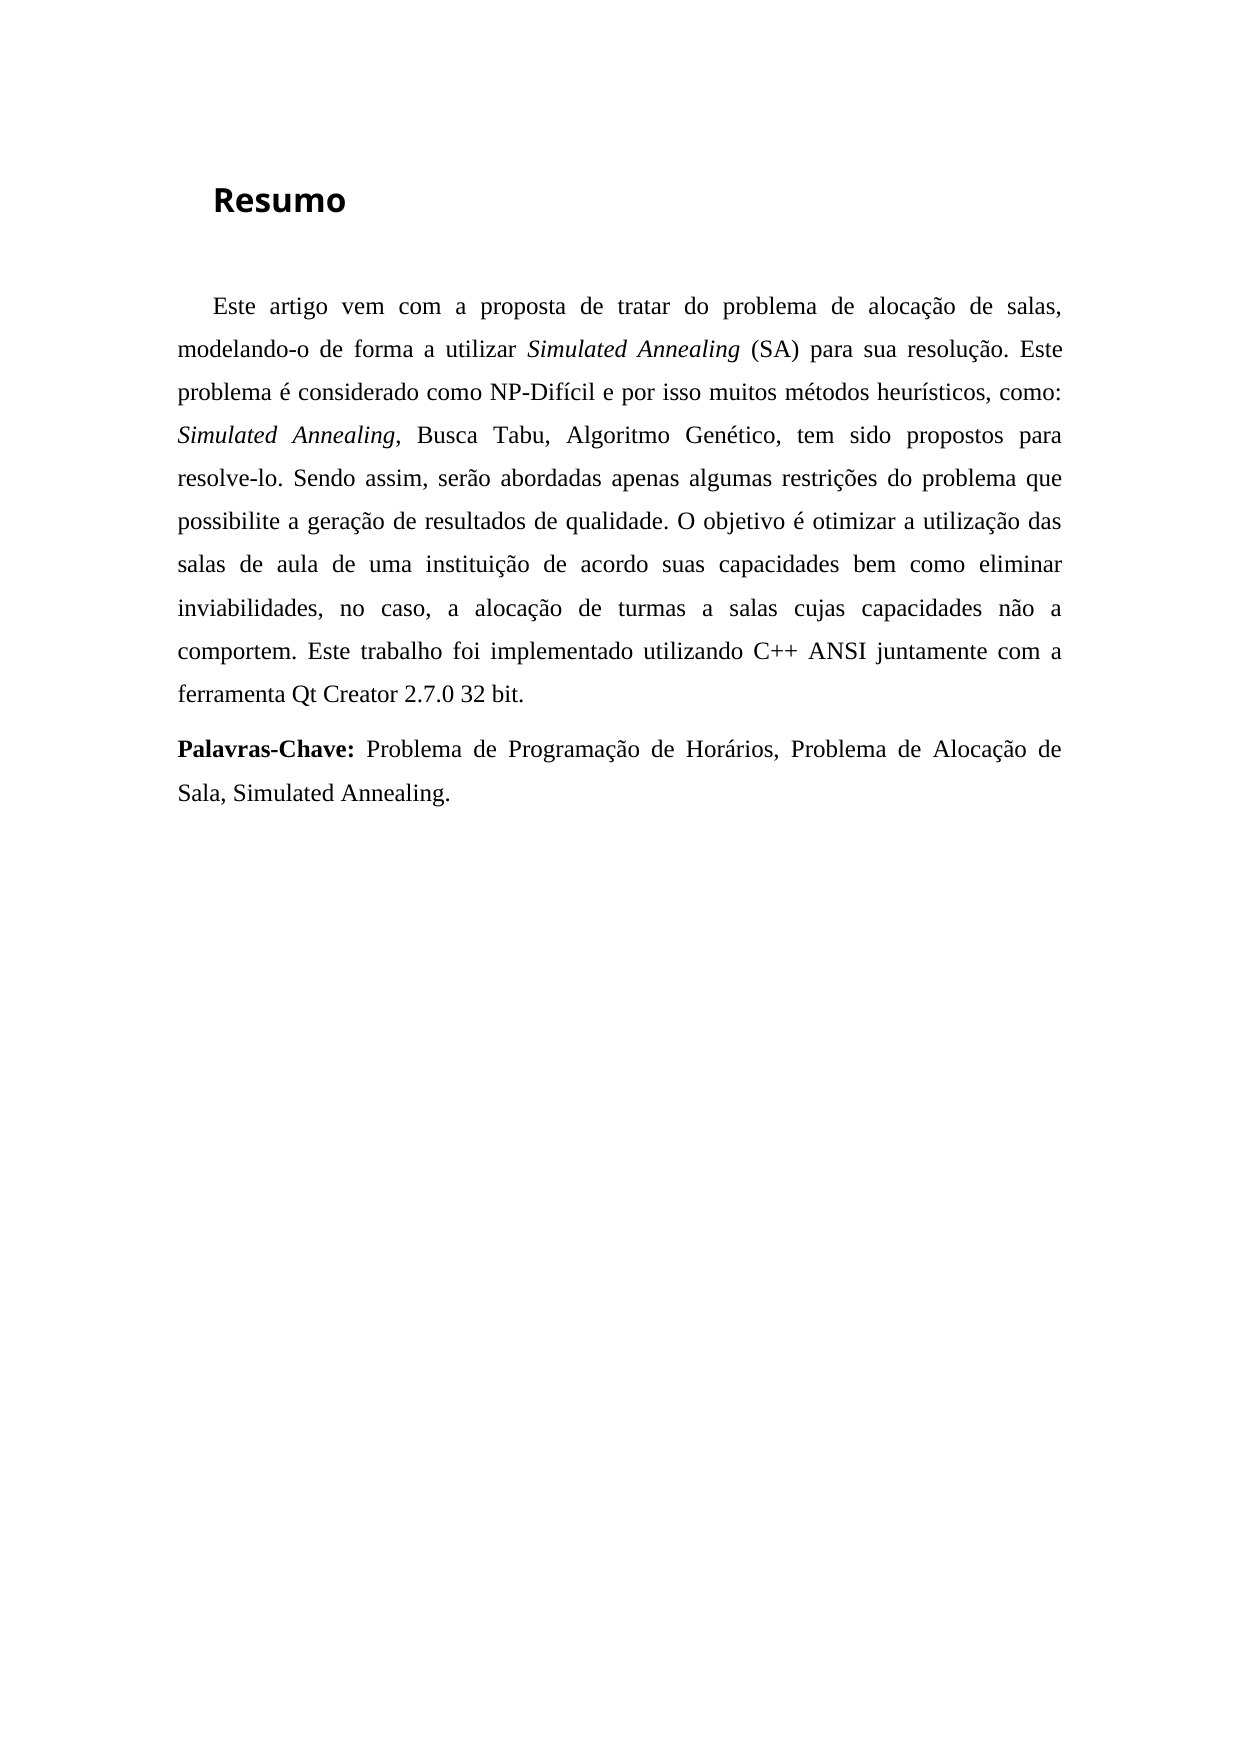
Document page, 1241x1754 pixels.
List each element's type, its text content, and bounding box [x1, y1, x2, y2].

text Palavras-Chave: Problema de Programação de Horários, Problema de Alocação de Sala, Simulated Annealing. [177, 734, 1063, 806]
text Este artigo vem com a proposta de tratar do problema de alocação de salas, modelando-o de forma a utilizar Simulated Annealing (SA) para sua resolução. Este problema é considerado como NP-Difícil e por isso muitos métodos heurísticos, como: Simulated Annealing, Busca Tabu, Algoritmo Genético, tem sido propostos para resolve-lo. Sendo assim, serão abordadas apenas algumas restrições do problema que possibilite a geração de resultados de qualidade. O objetivo é otimizar a utilização das salas de aula de uma instituição de acordo suas capacidades bem como eliminar inviabilidades, no caso, a alocação de turmas a salas cujas capacidades não a comportem. Este trabalho foi implementado utilizando C++ ANSI juntamente com a ferramenta Qt Creator 2.7.0 32 bit. [177, 291, 1063, 708]
text São José dos Campos, SPResumo [177, 177, 1063, 223]
